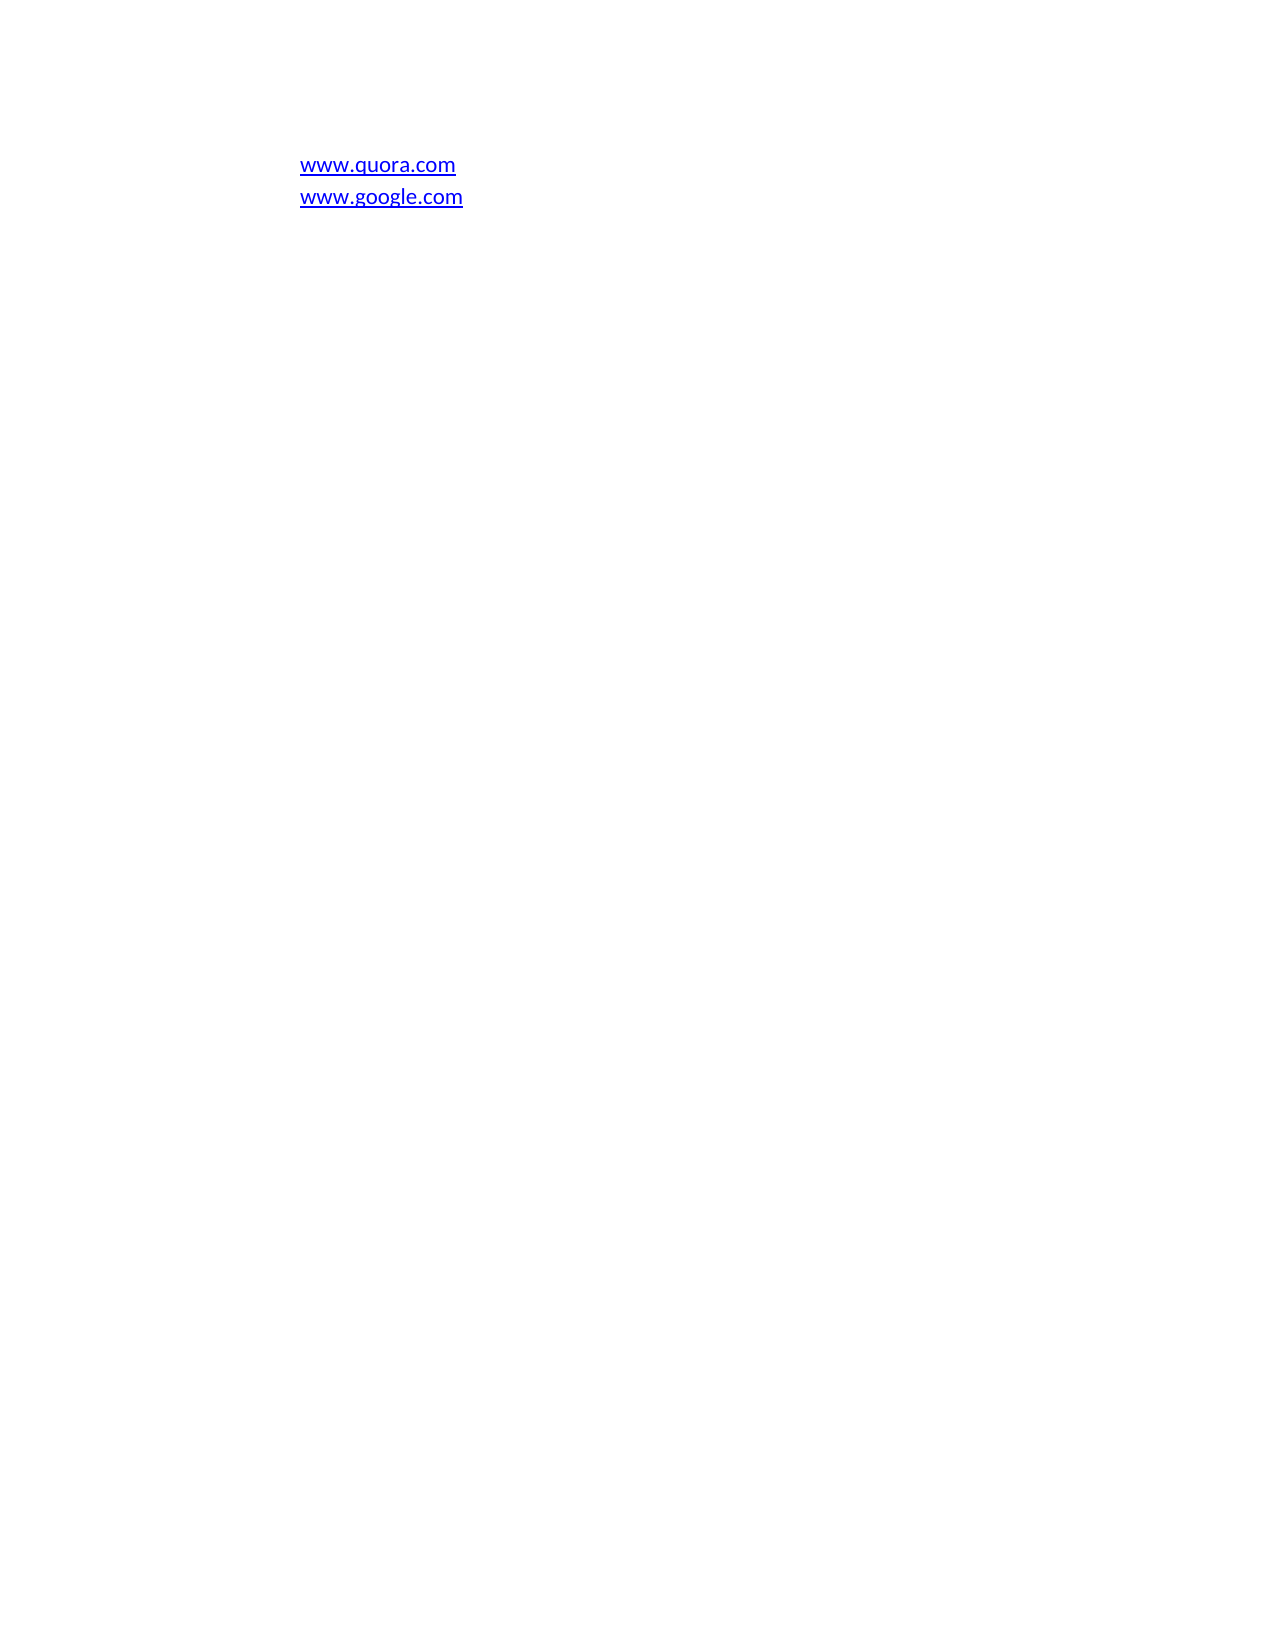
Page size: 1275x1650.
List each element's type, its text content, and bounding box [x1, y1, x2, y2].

list www.quora.com [300, 150, 1125, 178]
list www.google.com [300, 182, 1125, 210]
